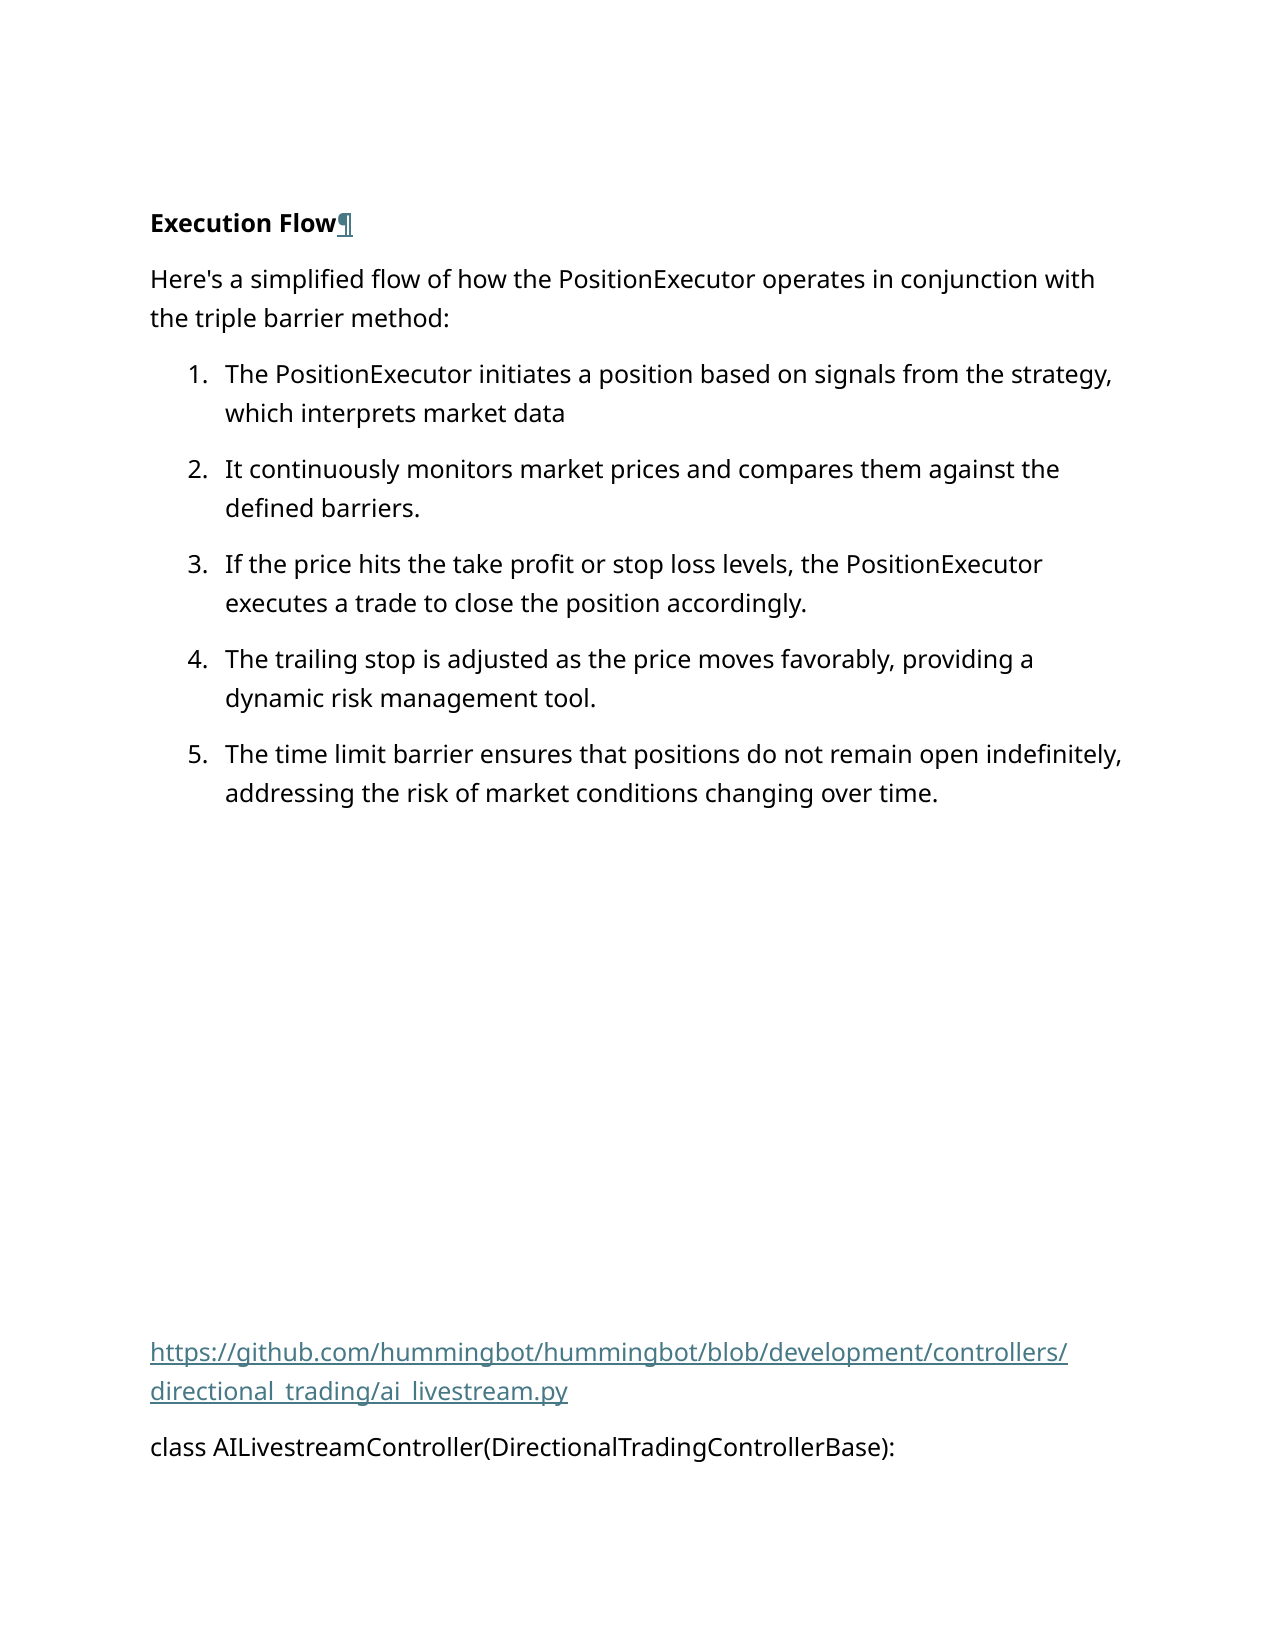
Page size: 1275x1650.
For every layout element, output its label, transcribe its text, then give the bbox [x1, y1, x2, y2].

list The time limit barrier ensures that positions do not remain open indefinitely, addressing the risk of market conditions changing over time. [187, 737, 1125, 810]
list The trailing stop is adjusted as the price moves favorably, providing a dynamic risk management tool. [187, 642, 1125, 715]
list It continuously monitors market prices and compares them against the defined barriers. [187, 452, 1125, 525]
text https://github.com/hummingbot/hummingbot/blob/development/controllers/directional_trading/ai_livestream.py [150, 1334, 1125, 1407]
text Execution Flow¶ [150, 206, 1125, 240]
text Here's a simplified flow of how the PositionExecutor operates in conjunction with the triple barrier method: [150, 262, 1125, 335]
text class AILivestreamController(DirectionalTradingControllerBase): [150, 1429, 1125, 1463]
list If the price hits the take profit or stop loss levels, the PositionExecutor executes a trade to close the position accordingly. [187, 547, 1125, 620]
list The PositionExecutor initiates a position based on signals from the strategy, which interprets market data [187, 357, 1125, 430]
